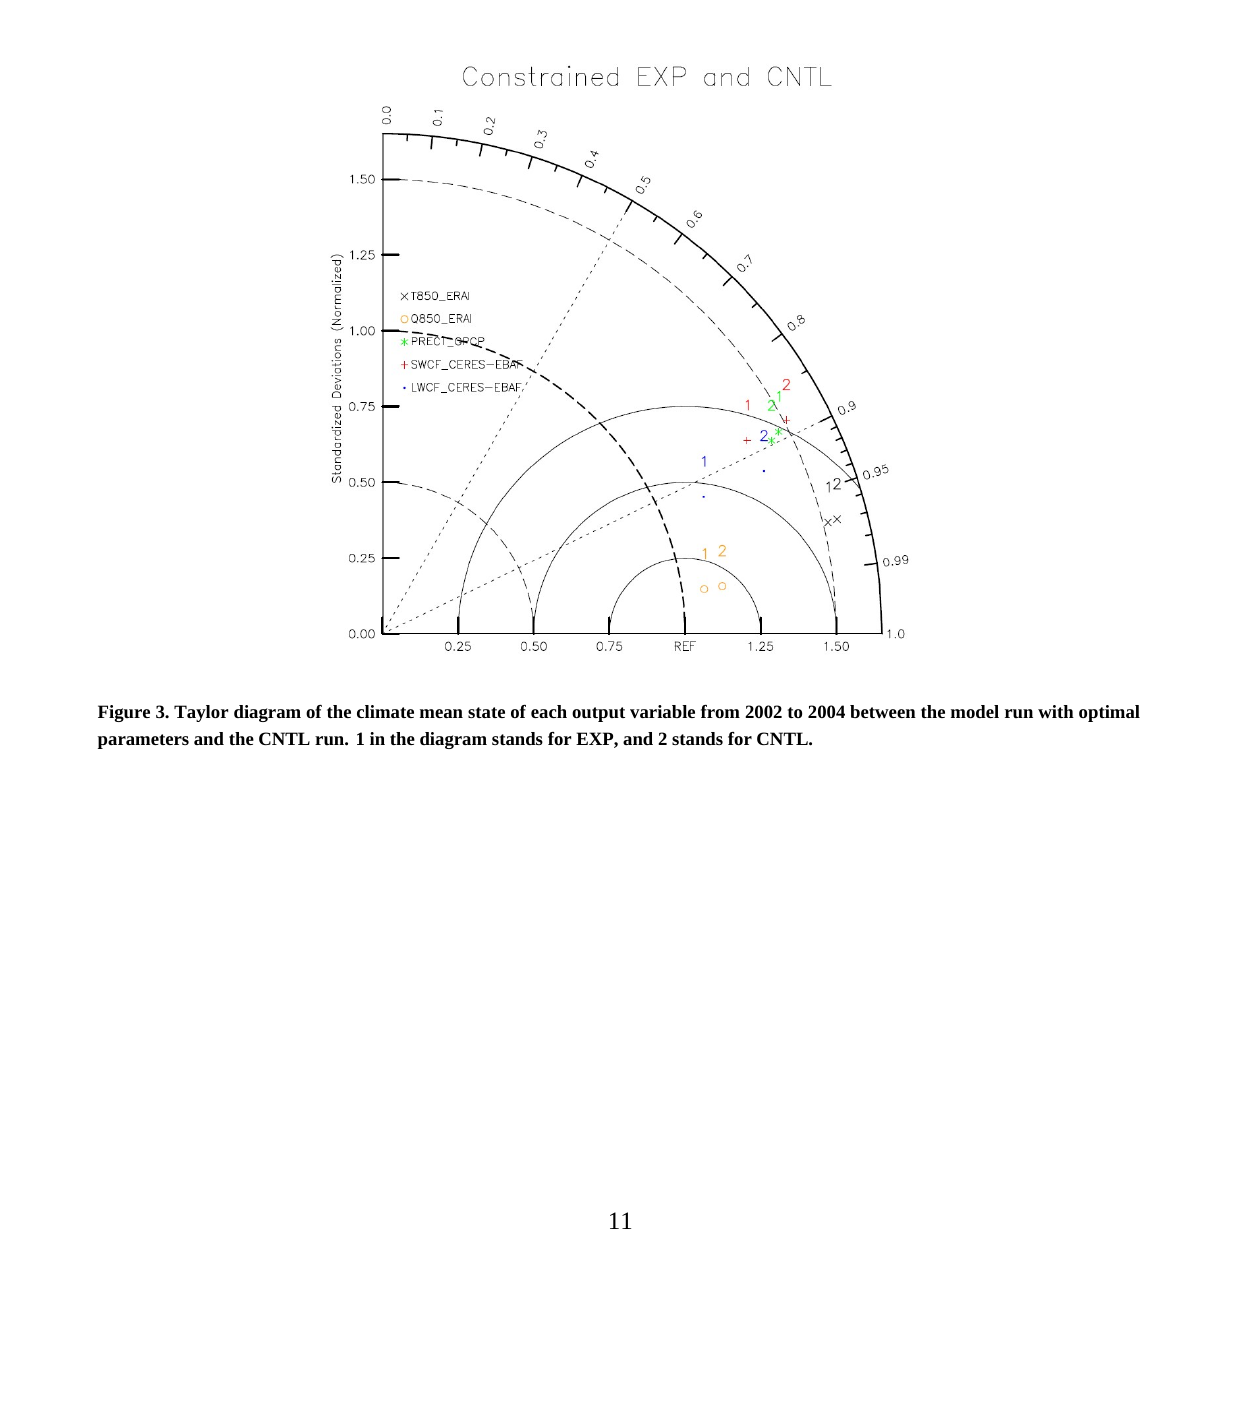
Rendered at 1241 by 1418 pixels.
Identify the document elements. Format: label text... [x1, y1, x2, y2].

text Figure 3. Taylor diagram of the climate mean state of each output variable from 2002 to 2004 between the model run with optimal parameters and the CNTL run. 1 in the diagram stands for EXP, and 2 stands for CNTL. [97, 701, 1143, 751]
picture [328, 59, 913, 655]
